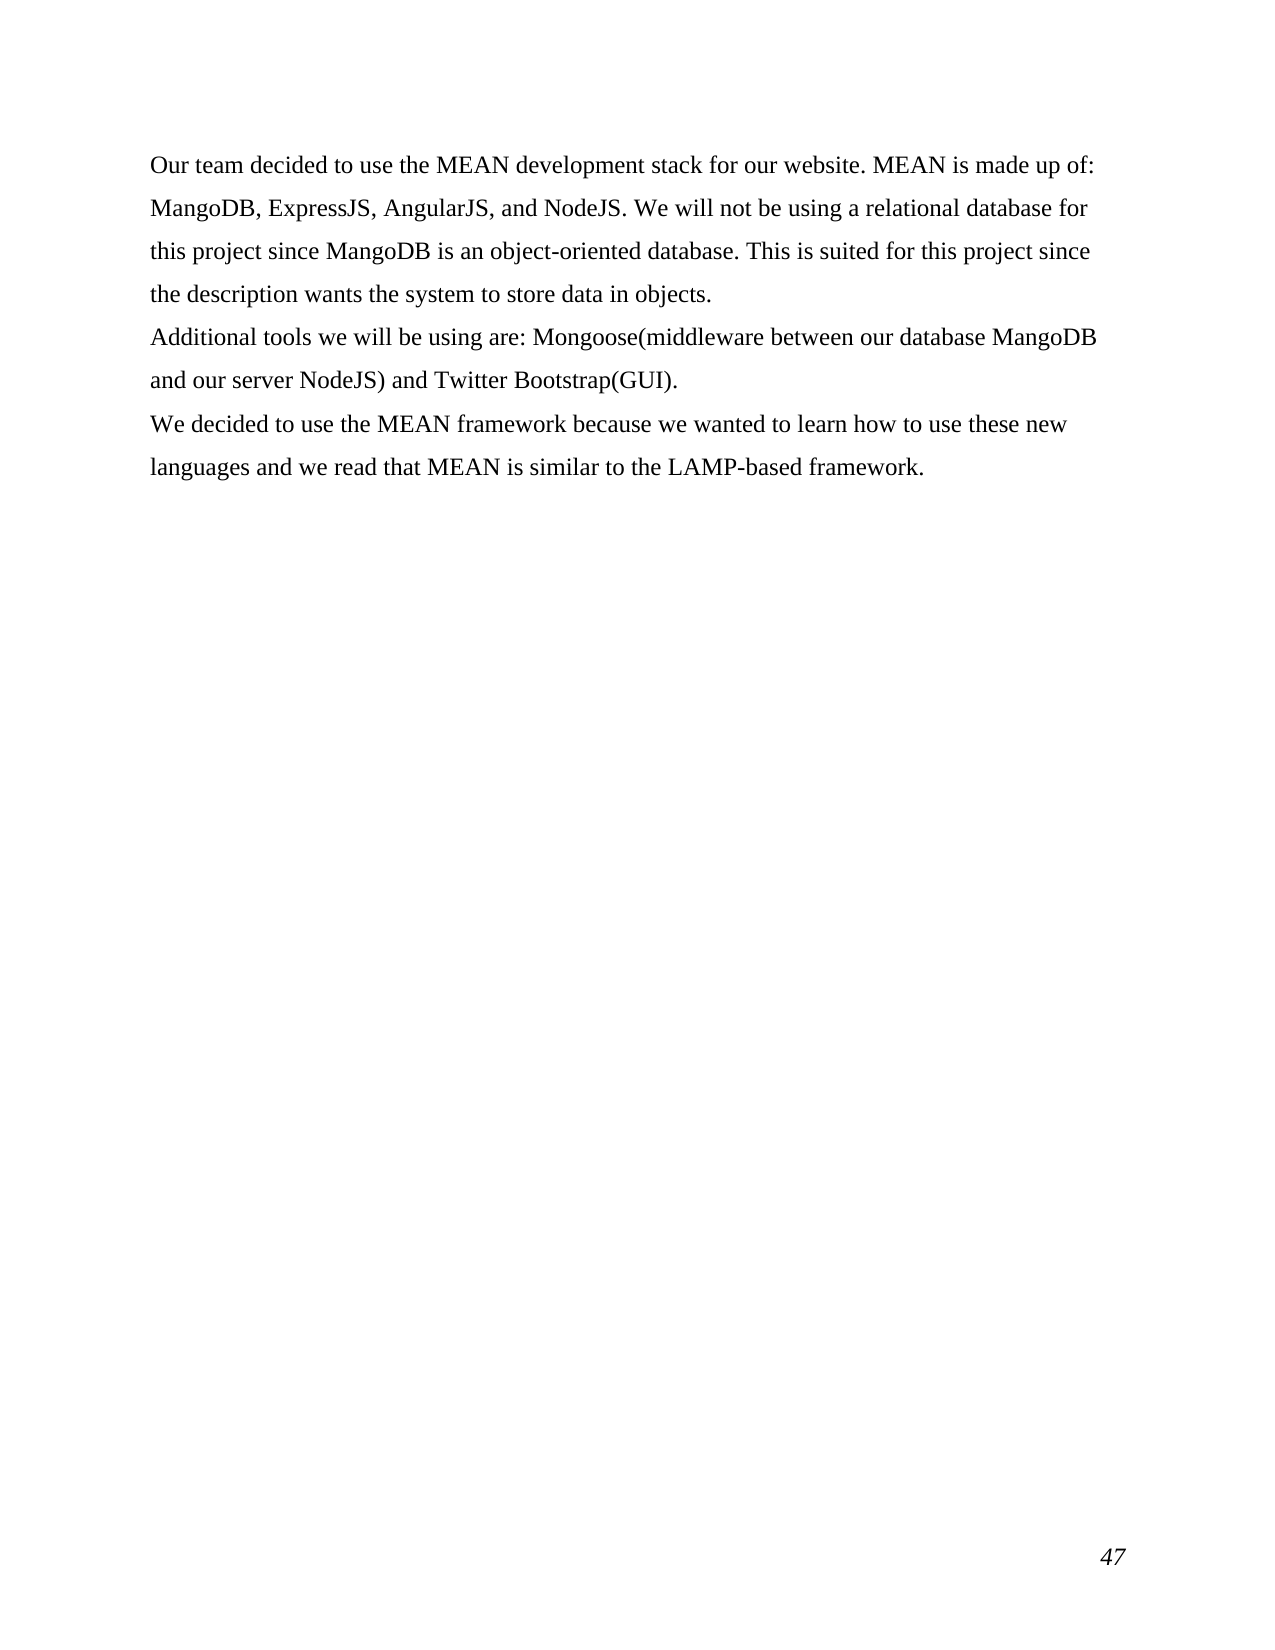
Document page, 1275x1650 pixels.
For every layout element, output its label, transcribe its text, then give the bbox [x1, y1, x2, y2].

text We decided to use the MEAN framework because we wanted to learn how to use these new languages and we read that MEAN is similar to the LAMP-based framework. [150, 409, 1125, 481]
text Additional tools we will be using are: Mongoose(middleware between our database MangoDB and our server NodeJS) and Twitter Bootstrap(GUI). [150, 322, 1125, 394]
text Our team decided to use the MEAN development stack for our website. MEAN is made up of: MangoDB, ExpressJS, AngularJS, and NodeJS. We will not be using a relational database for this project since MangoDB is an object-oriented database. This is suited for this project since the description wants the system to store data in objects. [150, 150, 1125, 308]
